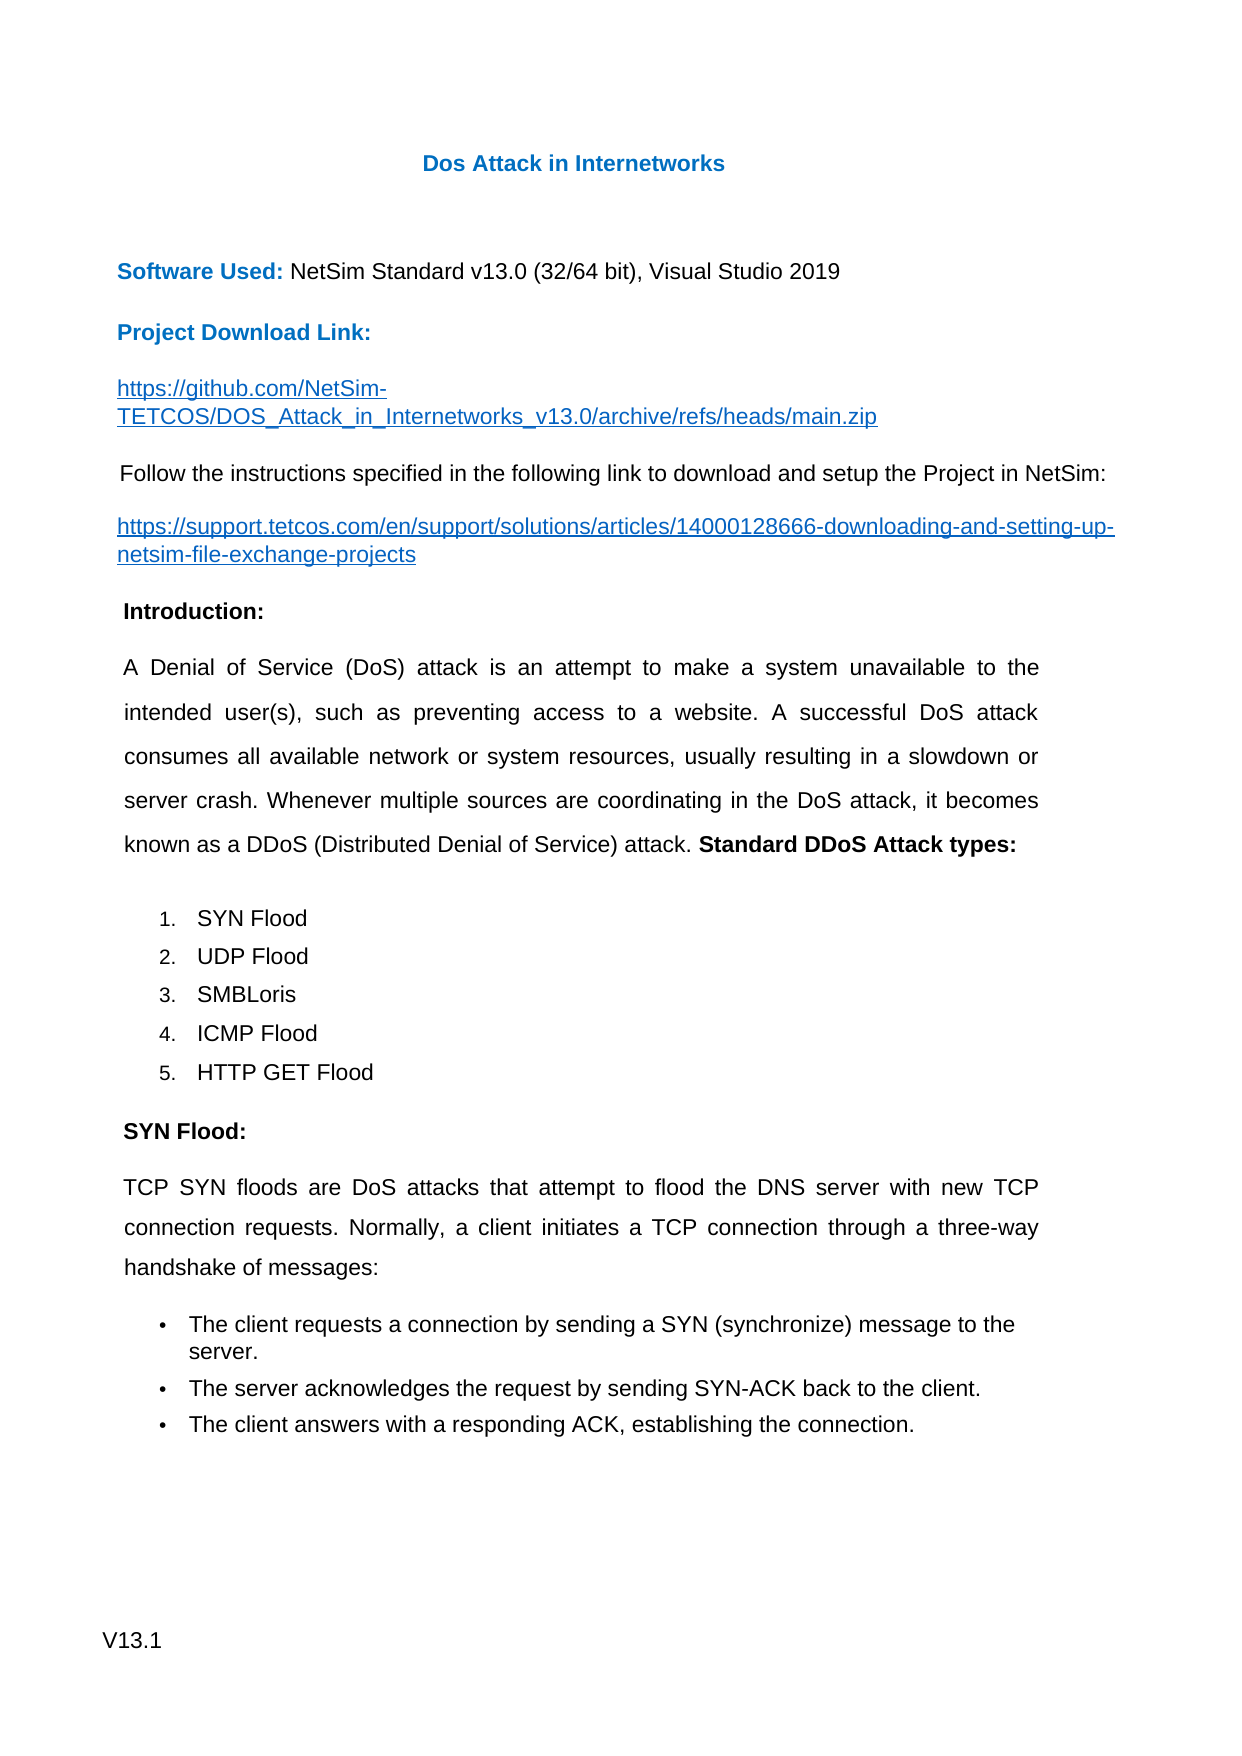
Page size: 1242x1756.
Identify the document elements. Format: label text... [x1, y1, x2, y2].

list HTTP GET Flood [159, 1058, 1133, 1085]
list The client requests a connection by sending a SYN (synchronize) message to the server. [159, 1311, 1039, 1364]
text Follow the instructions specified in the following link to download and setup the Project in NetSim: [119, 460, 1133, 486]
subtitle SYN Flood: [123, 1118, 1133, 1144]
text https://support.tetcos.com/en/support/solutions/articles/14000128666-downloading-and-setting-up- netsim-file-exchange-projects [117, 513, 1122, 567]
list The client answers with a responding ACK, establishing the connection. [159, 1411, 1133, 1438]
list SMBLoris [159, 981, 1133, 1008]
text A Denial of Service (DoS) attack is an attempt to make a system unavailable to the intended user(s), such as preventing access to a website. A successful DoS attack consumes all available network or system resources, usually resulting in a slowdown or server crash. Whenever multiple sources are coordinating in the DoS attack, it becomes known as a DDoS (Distributed Denial of Service) attack. Standard DDoS Attack types: [123, 654, 1039, 858]
subtitle Introduction: [123, 598, 1133, 624]
list The server acknowledges the request by sending SYN-ACK back to the client. [159, 1375, 1133, 1401]
subtitle Project Download Link: [117, 319, 1133, 345]
text Software Used: NetSim Standard v13.0 (32/64 bit), Visual Studio 2019 [117, 258, 1133, 284]
list ICMP Flood [159, 1020, 1133, 1046]
list SYN Flood [159, 904, 1133, 931]
text TCP SYN floods are DoS attacks that attempt to flood the DNS server with new TCP connection requests. Normally, a client initiates a TCP connection through a three-way handshake of messages: [123, 1174, 1040, 1280]
text https://github.com/NetSim- TETCOS/DOS_Attack_in_Internetworks_v13.0/archive/refs/heads/main.zip [117, 375, 886, 429]
list UDP Flood [159, 943, 1133, 969]
subtitle Dos Attack in Internetworks [422, 150, 1133, 176]
